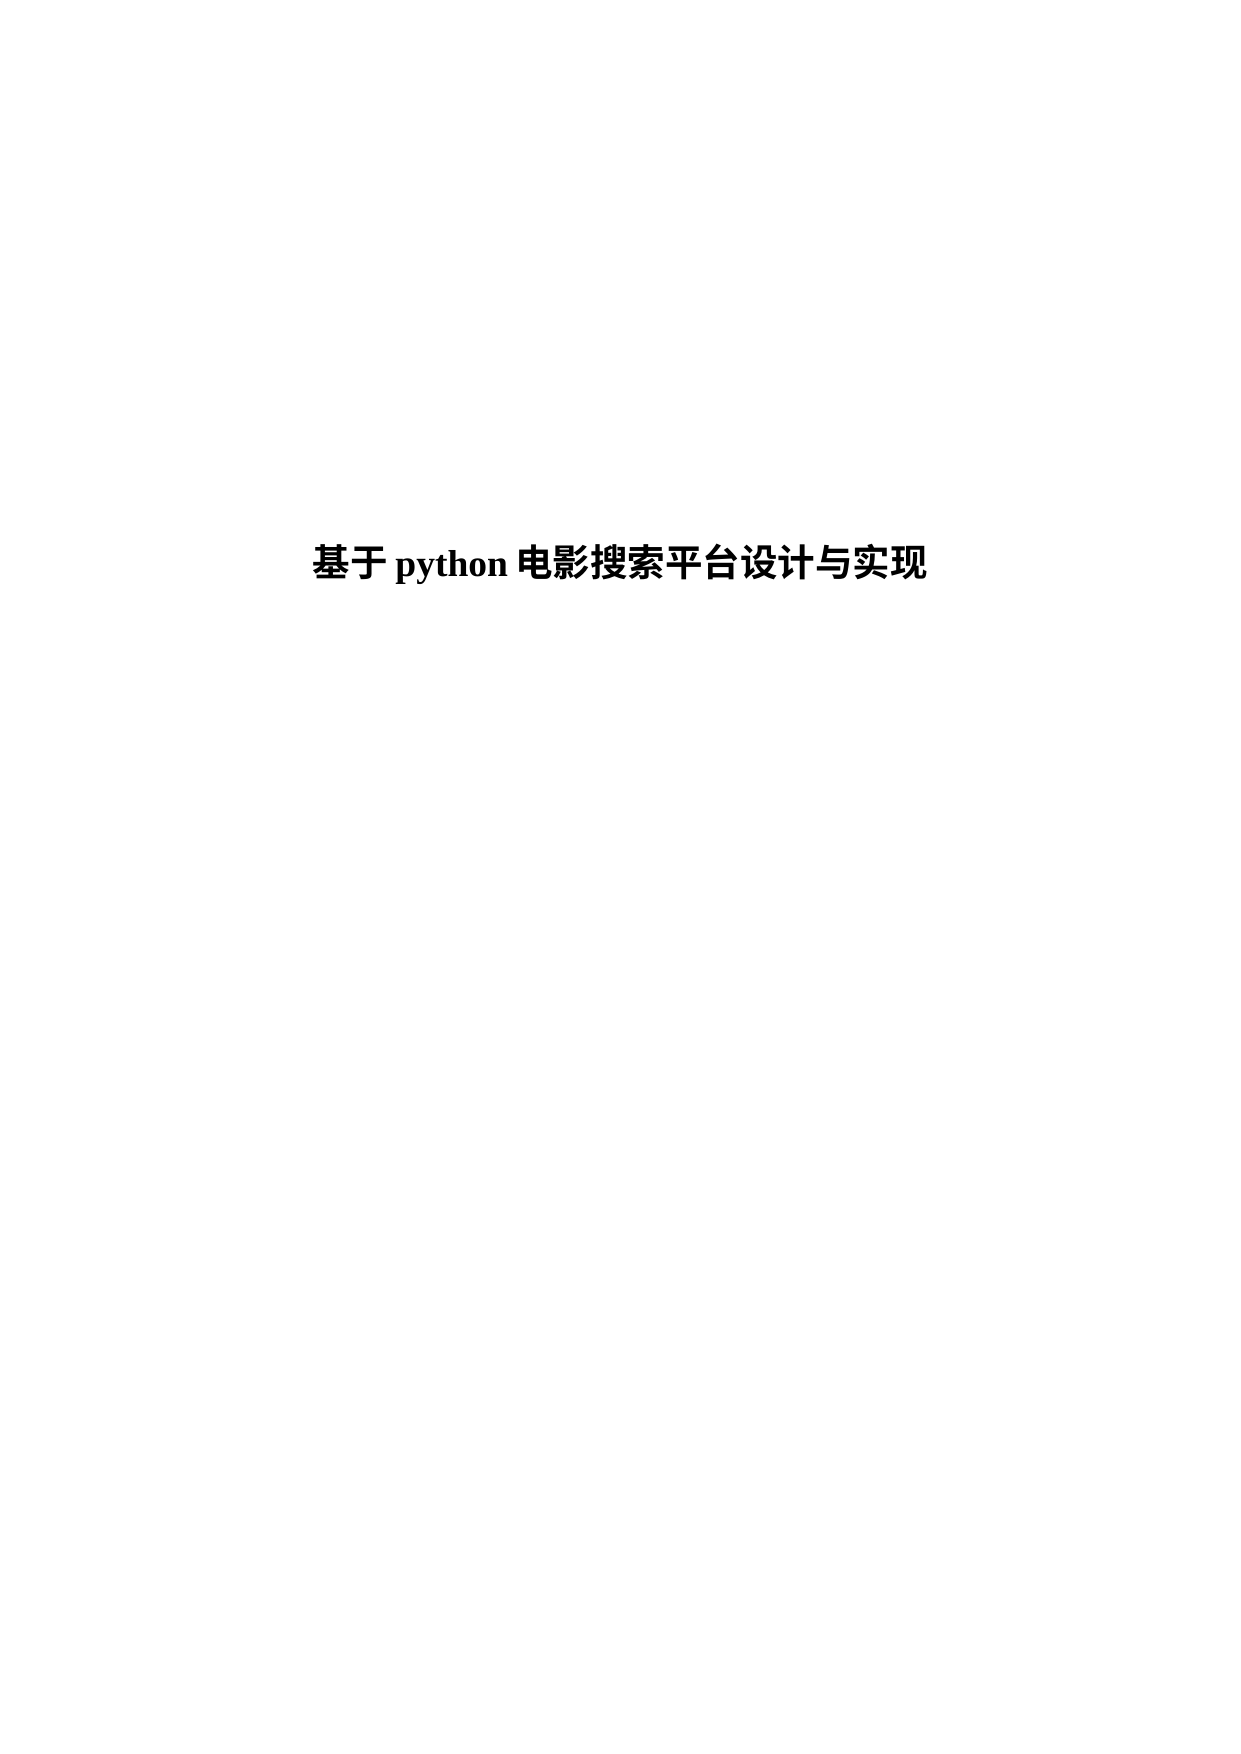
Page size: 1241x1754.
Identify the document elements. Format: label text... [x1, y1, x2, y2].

text 基于python电影搜索平台设计与实现 [220, 527, 1020, 592]
